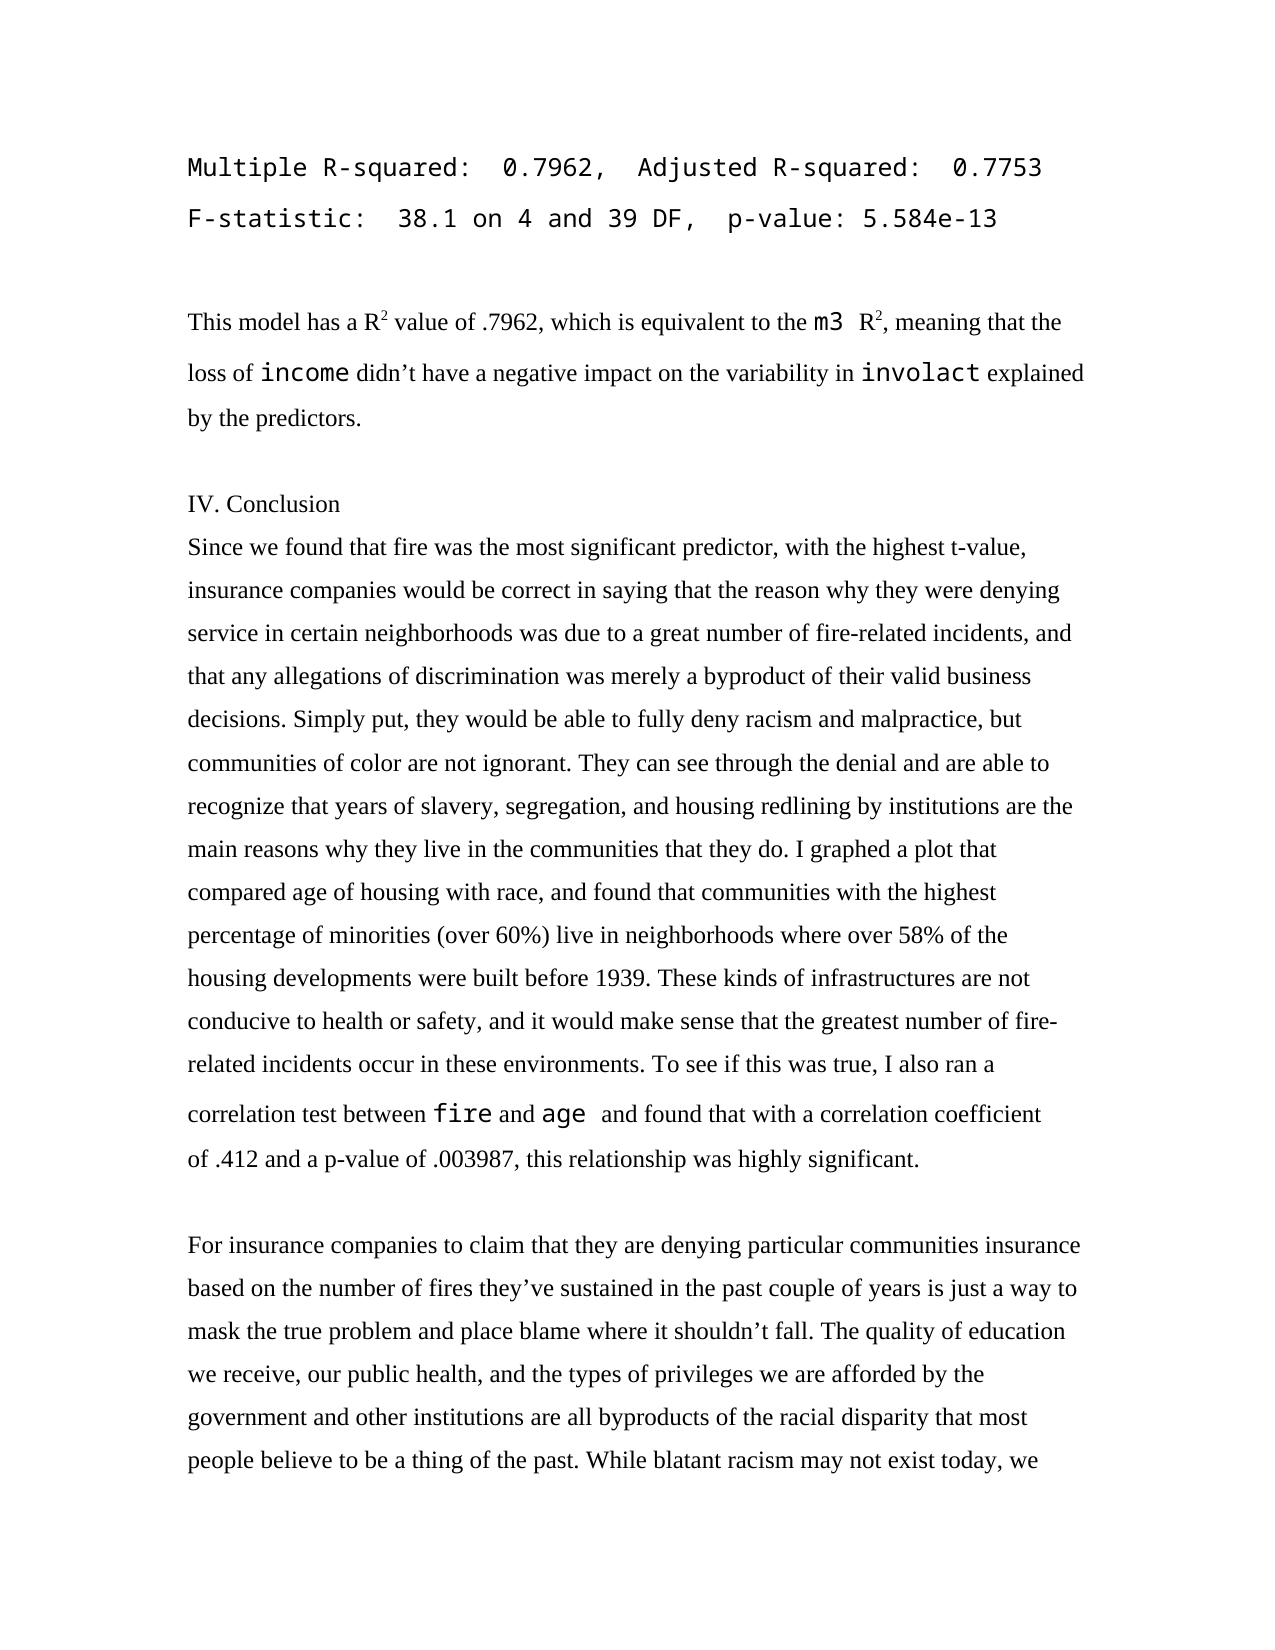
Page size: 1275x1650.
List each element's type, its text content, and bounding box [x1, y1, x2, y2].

text This model has a R2 value of .7962, which is equivalent to the m3 R2, meaning that the loss of income didn’t have a negative impact on the variability in involact explained by the predictors. [187, 303, 1087, 431]
text Multiple R-squared: 0.7962, Adjusted R-squared: 0.7753 [187, 150, 1087, 184]
text Since we found that fire was the most significant predictor, with the highest t-value, insurance companies would be correct in saying that the reason why they were denying service in certain neighborhoods was due to a great number of fire-related incidents, and that any allegations of discrimination was merely a byproduct of their valid business decisions. Simply put, they would be able to fully deny racism and malpractice, but communities of color are not ignorant. They can see through the denial and are able to recognize that years of slavery, segregation, and housing redlining by institutions are the main reasons why they live in the communities that they do. I graphed a plot that compared age of housing with race, and found that communities with the highest percentage of minorities (over 60%) live in neighborhoods where over 58% of the housing developments were built before 1939. These kinds of infrastructures are not conducive to health or safety, and it would make sense that the greatest number of fire-related incidents occur in these environments. To see if this was true, I also ran a correlation test between fire and age and found that with a correlation coefficient of .412 and a p-value of .003987, this relationship was highly significant. [187, 532, 1087, 1172]
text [187, 1230, 1087, 1474]
text F-statistic: 38.1 on 4 and 39 DF, p-value: 5.584e-13 [187, 201, 1087, 235]
text IV. Conclusion [187, 489, 1087, 518]
